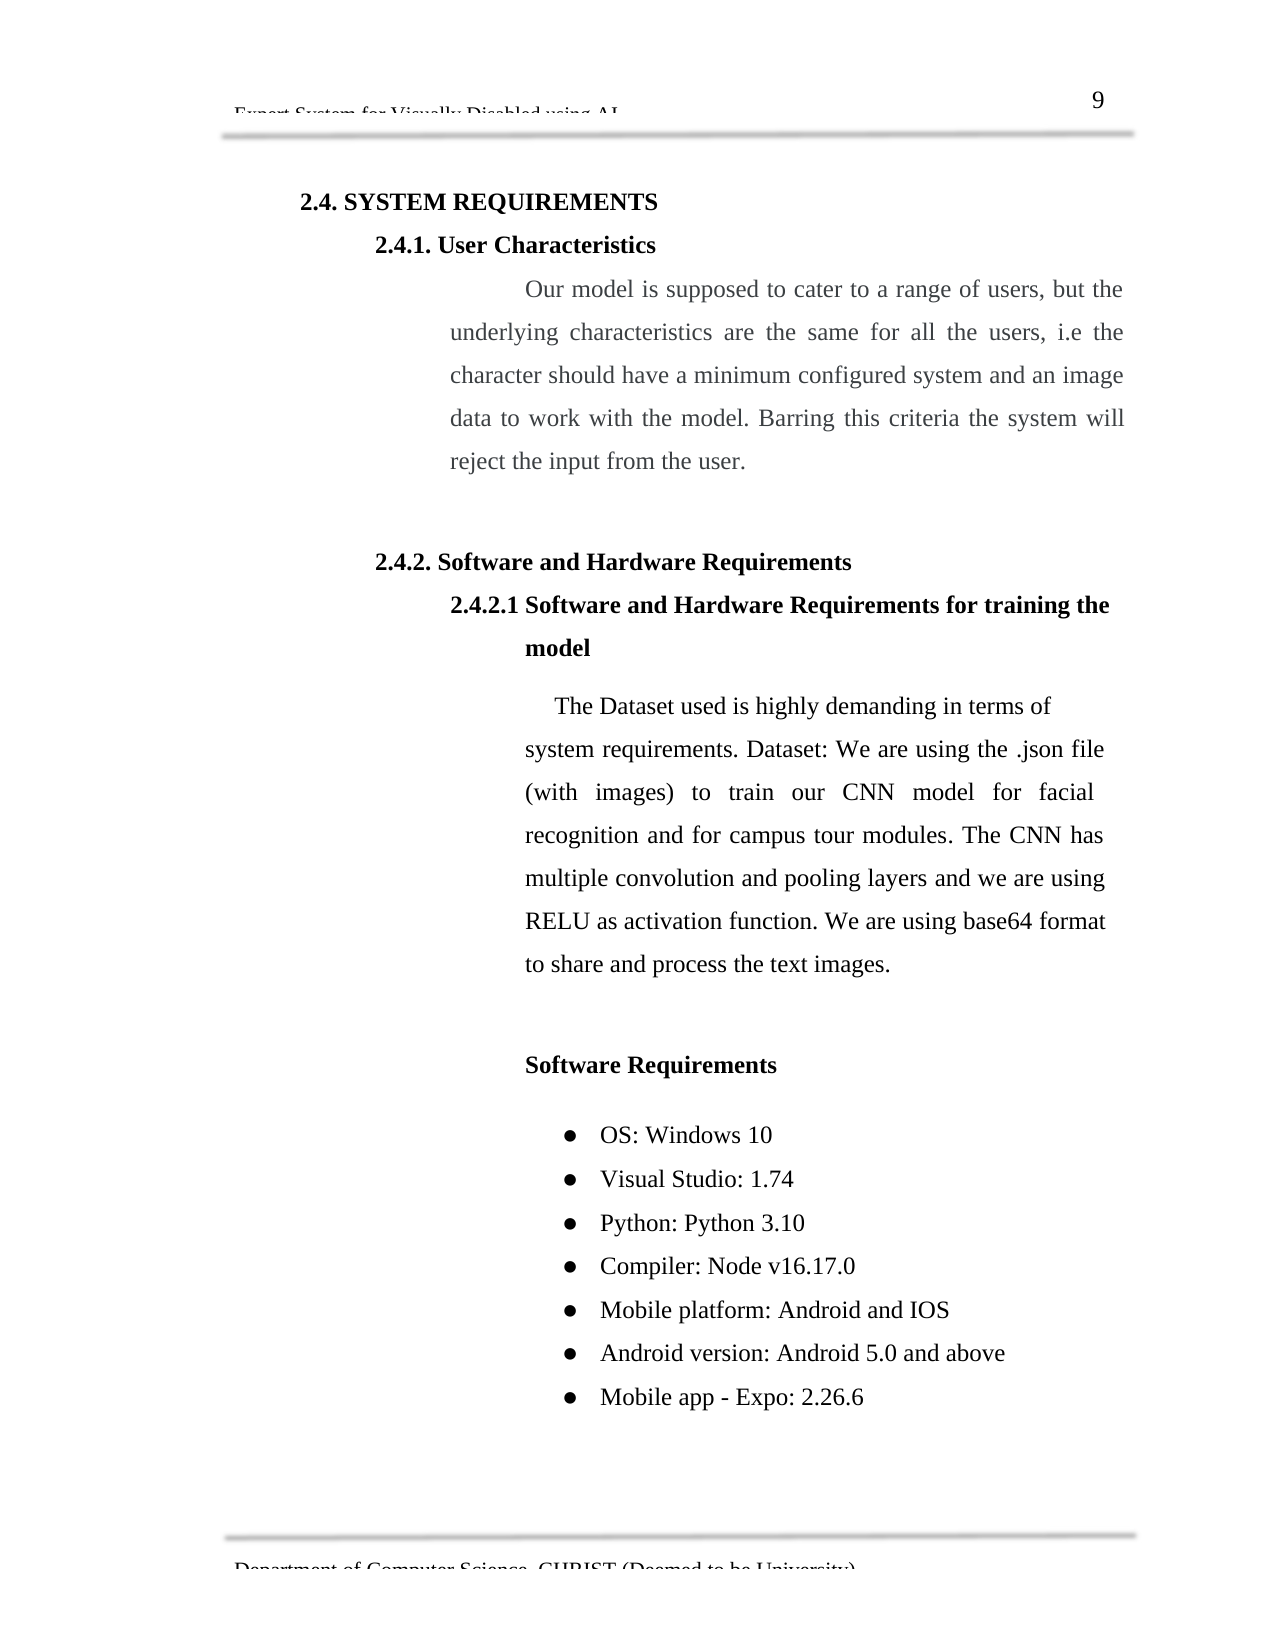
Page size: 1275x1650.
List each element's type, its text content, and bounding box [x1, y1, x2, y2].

list Software and Hardware Requirements for training the model [450, 590, 1112, 662]
list The Dataset used is highly demanding in terms of system requirements. Dataset: We are using the .json file (with images) to train our CNN model for facial recognition and for campus tour modules. The CNN has multiple convolution and pooling layers and we are using RELU as activation function. We are using base64 format to share and process the text images. [450, 691, 1112, 978]
list Python: Python 3.10 [562, 1207, 1214, 1237]
list Visual Studio: 1.74 [562, 1163, 1214, 1194]
subtitle Software Requirements [525, 1050, 1214, 1079]
picture [217, 124, 1140, 145]
text Our model is supposed to cater to a range of users, but the underlying characteristics are the same for all the users, i.e the character should have a minimum configured system and an image data to work with the model. Barring this criteria the system will reject the input from the user. [450, 274, 1124, 475]
list Mobile app - Expo: 2.26.6 [562, 1381, 1214, 1412]
list Software and Hardware Requirements [375, 547, 1214, 576]
subtitle SYSTEM REQUIREMENTS [300, 187, 1214, 216]
list Compiler: Node v16.17.0 [562, 1251, 1214, 1281]
list User Characteristics [375, 231, 1214, 259]
picture [220, 1526, 1142, 1546]
list Android version: Android 5.0 and above [562, 1338, 1214, 1368]
list OS: Windows 10 [562, 1120, 1214, 1150]
list Mobile platform: Android and IOS [562, 1294, 1214, 1324]
